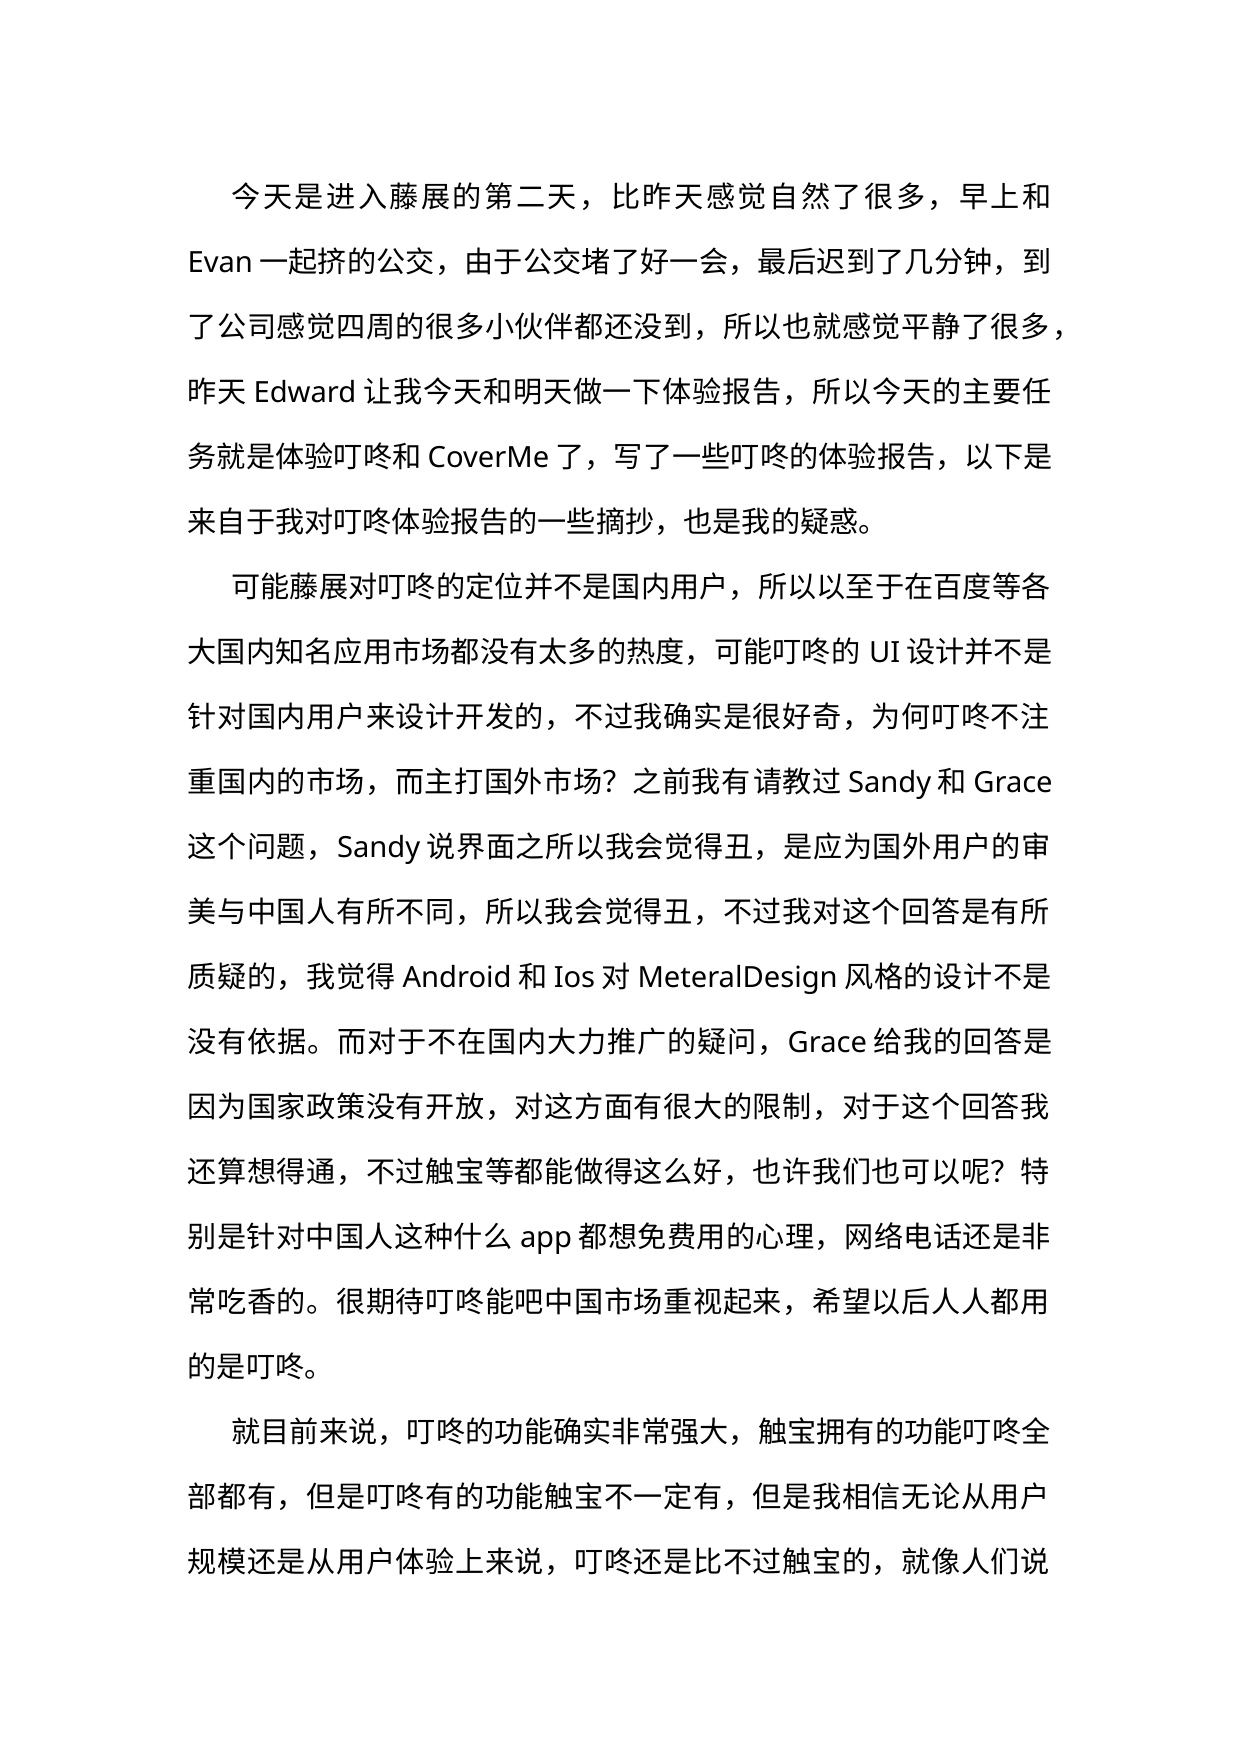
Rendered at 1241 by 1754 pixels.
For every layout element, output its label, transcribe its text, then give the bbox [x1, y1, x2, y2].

text 今天是进入藤展的第二天，比昨天感觉自然了很多，早上和Evan一起挤的公交，由于公交堵了好一会，最后迟到了几分钟，到了公司感觉四周的很多小伙伴都还没到，所以也就感觉平静了很多，昨天Edward让我今天和明天做一下体验报告，所以今天的主要任务就是体验叮咚和CoverMe了，写了一些叮咚的体验报告，以下是来自于我对叮咚体验报告的一些摘抄，也是我的疑惑。 [187, 162, 1053, 552]
text 可能藤展对叮咚的定位并不是国内用户，所以以至于在百度等各大国内知名应用市场都没有太多的热度，可能叮咚的UI设计并不是针对国内用户来设计开发的，不过我确实是很好奇，为何叮咚不注重国内的市场，而主打国外市场？之前我有请教过Sandy和Grace这个问题，Sandy说界面之所以我会觉得丑，是应为国外用户的审美与中国人有所不同，所以我会觉得丑，不过我对这个回答是有所质疑的，我觉得Android和Ios对MeteralDesign风格的设计不是没有依据。而对于不在国内大力推广的疑问，Grace给我的回答是因为国家政策没有开放，对这方面有很大的限制，对于这个回答我还算想得通，不过触宝等都能做得这么好，也许我们也可以呢？特别是针对中国人这种什么app都想免费用的心理，网络电话还是非常吃香的。很期待叮咚能吧中国市场重视起来，希望以后人人都用的是叮咚。 [187, 552, 1053, 1397]
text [187, 1397, 1053, 1592]
